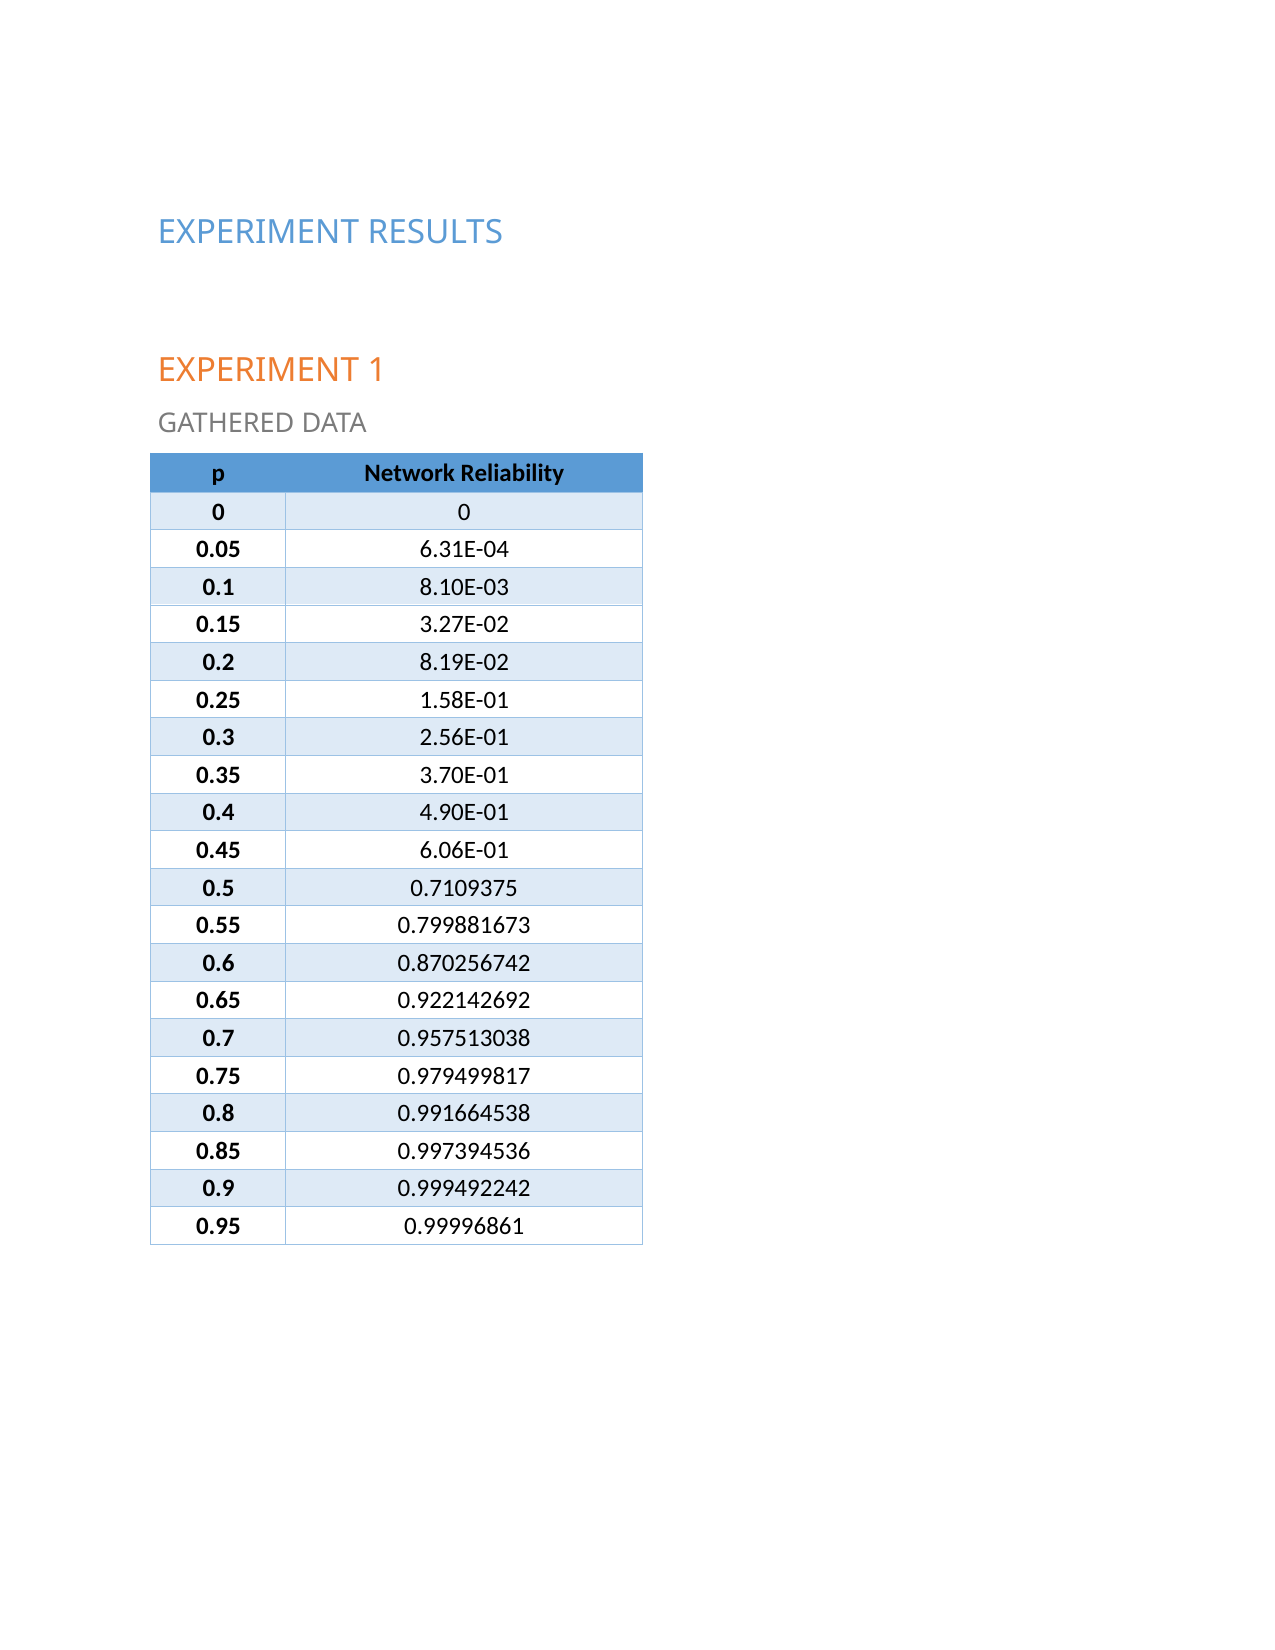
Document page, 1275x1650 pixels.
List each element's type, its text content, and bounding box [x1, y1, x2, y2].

table_cell 0 [286, 493, 642, 529]
subtitle Gathered Data [157, 403, 1117, 440]
table_cell 0.5 [151, 869, 285, 905]
table_header Network Reliability [286, 454, 642, 492]
table_cell 0.75 [151, 1057, 285, 1093]
table_cell 4.90E-01 [286, 794, 642, 830]
table_header p [151, 454, 285, 492]
table_cell 8.10E-03 [286, 568, 642, 604]
table_cell 3.27E-02 [286, 606, 642, 642]
subtitle EXPERIMENT RESULTS [157, 208, 1117, 253]
table_cell 0.7 [151, 1019, 285, 1056]
table_cell 8.19E-02 [286, 643, 642, 680]
table_cell 0.8 [151, 1094, 285, 1131]
table_cell 3.70E-01 [286, 756, 642, 792]
table_cell 0.3 [151, 718, 285, 755]
table_cell 0.65 [151, 982, 285, 1018]
table_cell 0.922142692 [286, 982, 642, 1018]
table_cell 0.55 [151, 906, 285, 943]
table_cell 0.45 [151, 831, 285, 868]
table_cell 0.4 [151, 794, 285, 830]
table_cell 1.58E-01 [286, 681, 642, 717]
table_cell 0.1 [151, 568, 285, 604]
table_cell 0.870256742 [286, 944, 642, 981]
table_cell 0.957513038 [286, 1019, 642, 1056]
table_cell 0.95 [151, 1207, 285, 1244]
table_cell 0.2 [151, 643, 285, 680]
table_cell 2.56E-01 [286, 718, 642, 755]
table_cell 0.799881673 [286, 906, 642, 943]
table_cell 0.6 [151, 944, 285, 981]
table_cell 6.06E-01 [286, 831, 642, 868]
table_cell 0.85 [151, 1132, 285, 1168]
table_cell 6.31E-04 [286, 530, 642, 567]
table_cell 0.7109375 [286, 869, 642, 905]
table_cell 0.05 [151, 530, 285, 567]
table_cell 0.99996861 [286, 1207, 642, 1244]
table_cell 0.997394536 [286, 1132, 642, 1168]
table_cell 0.999492242 [286, 1170, 642, 1206]
table_cell 0.15 [151, 606, 285, 642]
table_cell 0.991664538 [286, 1094, 642, 1131]
table_cell 0.9 [151, 1170, 285, 1206]
table_cell 0.25 [151, 681, 285, 717]
table_cell 0.35 [151, 756, 285, 792]
table_cell 0.979499817 [286, 1057, 642, 1093]
table_cell 0 [151, 493, 285, 529]
subtitle Experiment 1 [157, 345, 1117, 391]
